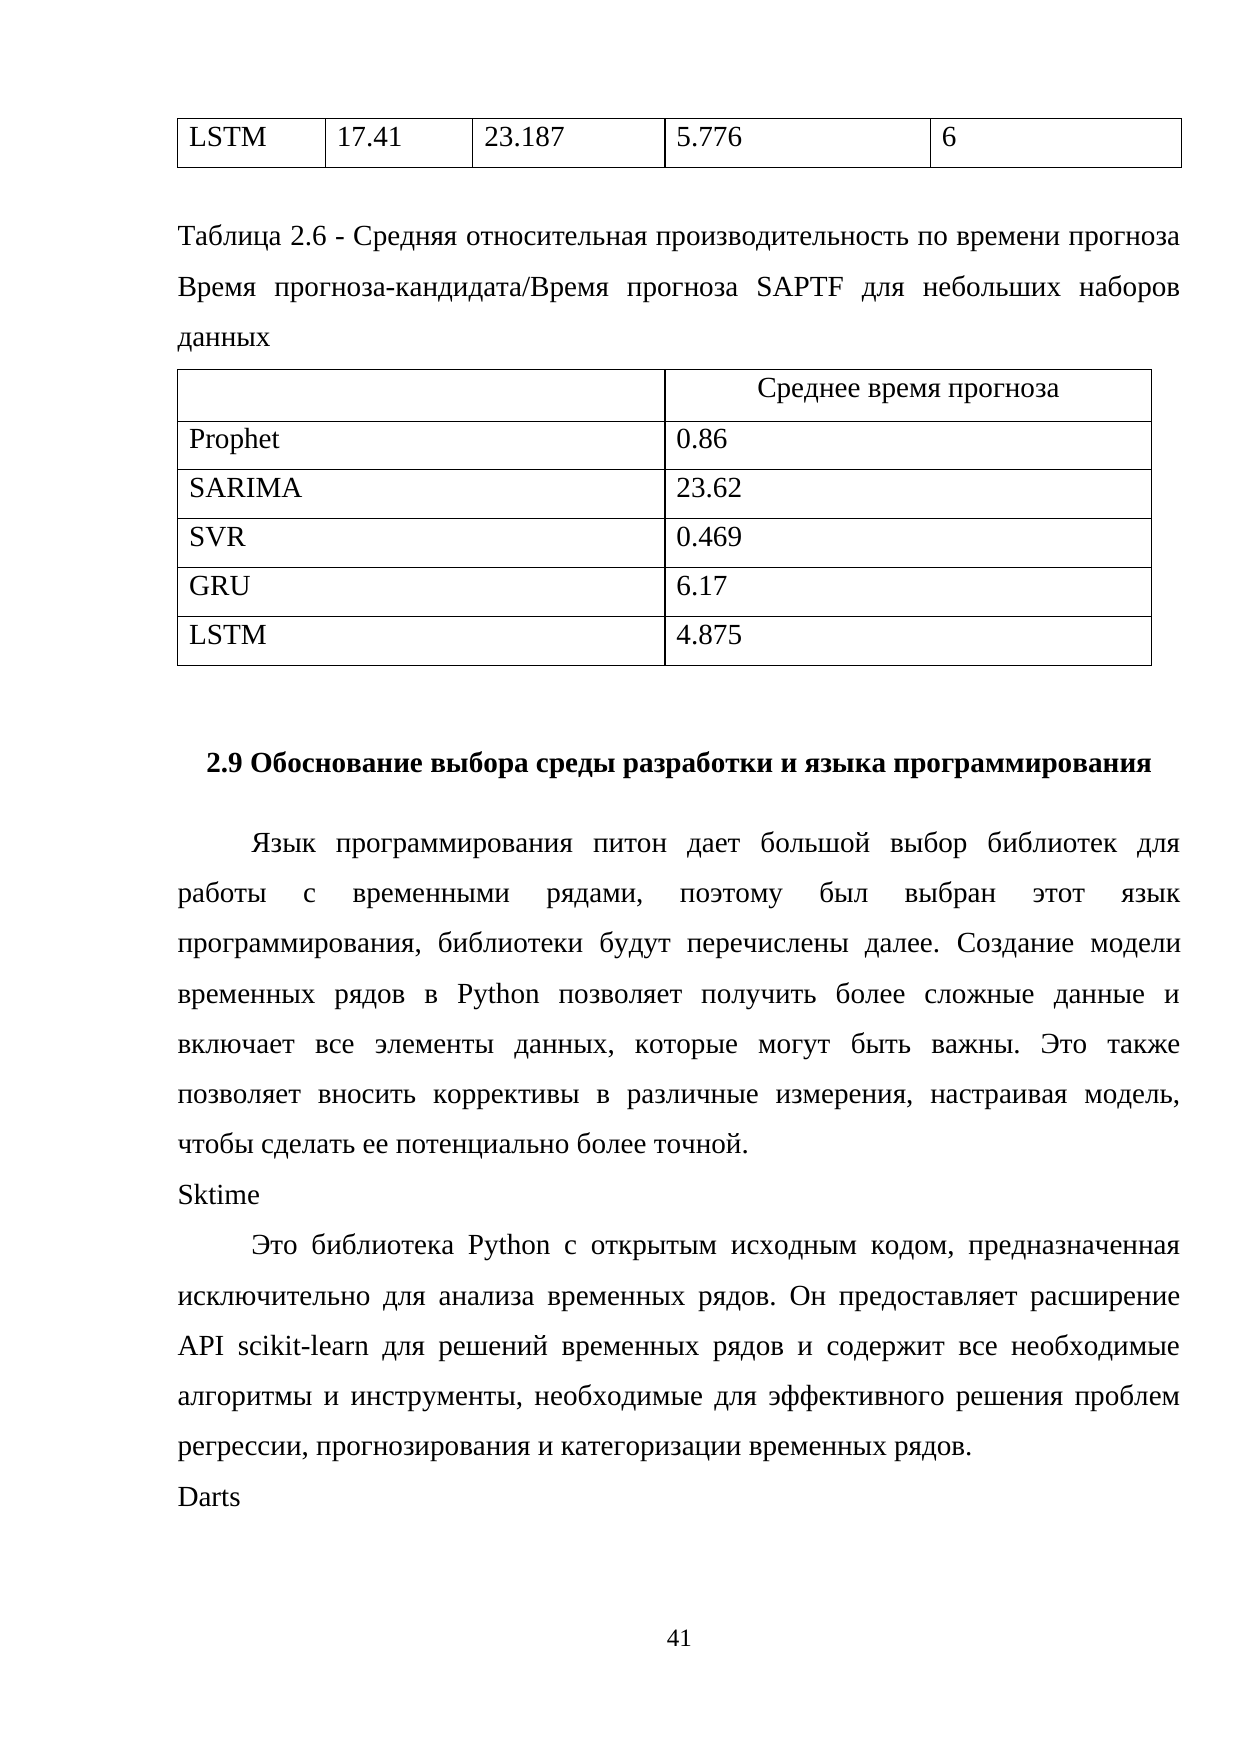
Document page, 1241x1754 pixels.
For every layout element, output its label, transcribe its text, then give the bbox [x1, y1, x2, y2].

text Язык программирования питон дает большой выбор библиотек для работы с временными рядами, поэтому был выбран этот язык программирования, библиотеки будут перечислены далее. Создание модели временных рядов в Python позволяет получить более сложные данные и включает все элементы данных, которые могут быть важны. Это также позволяет вносить коррективы в различные измерения, настраивая модель, чтобы сделать ее потенциально более точной. [177, 825, 1181, 1160]
table_cell 6.17 [666, 568, 1151, 616]
table_cell 6 [931, 119, 1181, 167]
table_cell 0.86 [666, 422, 1151, 469]
table_cell 23.62 [666, 470, 1151, 518]
table_header Среднее время прогноза [666, 370, 1151, 421]
table_cell SVR [178, 519, 664, 567]
table_cell SARIMA [178, 470, 664, 518]
text Darts [177, 1479, 1181, 1512]
subtitle Обоснование выбора среды разработки и языка программирования [177, 745, 1181, 779]
table_cell 23.187 [473, 119, 664, 167]
table_cell 5.776 [666, 119, 930, 167]
table_header [178, 370, 664, 421]
table_cell 17.41 [326, 119, 472, 167]
text Это библиотека Python с открытым исходным кодом, предназначенная исключительно для анализа временных рядов. Он предоставляет расширение API scikit-learn для решений временных рядов и содержит все необходимые алгоритмы и инструменты, необходимые для эффективного решения проблем регрессии, прогнозирования и категоризации временных рядов. [177, 1227, 1181, 1462]
table_cell 0.469 [666, 519, 1151, 567]
table_cell GRU [178, 568, 664, 616]
text Таблица 2.6 - Средняя относительная производительность по времени прогноза Время прогноза-кандидата/Время прогноза SAPTF для небольших наборов данных [177, 218, 1181, 352]
table_cell LSTM [178, 119, 325, 167]
text Sktime [177, 1177, 1181, 1211]
table_cell LSTM [178, 617, 664, 665]
table_cell Prophet [178, 422, 664, 469]
table_cell 4.875 [666, 617, 1151, 665]
